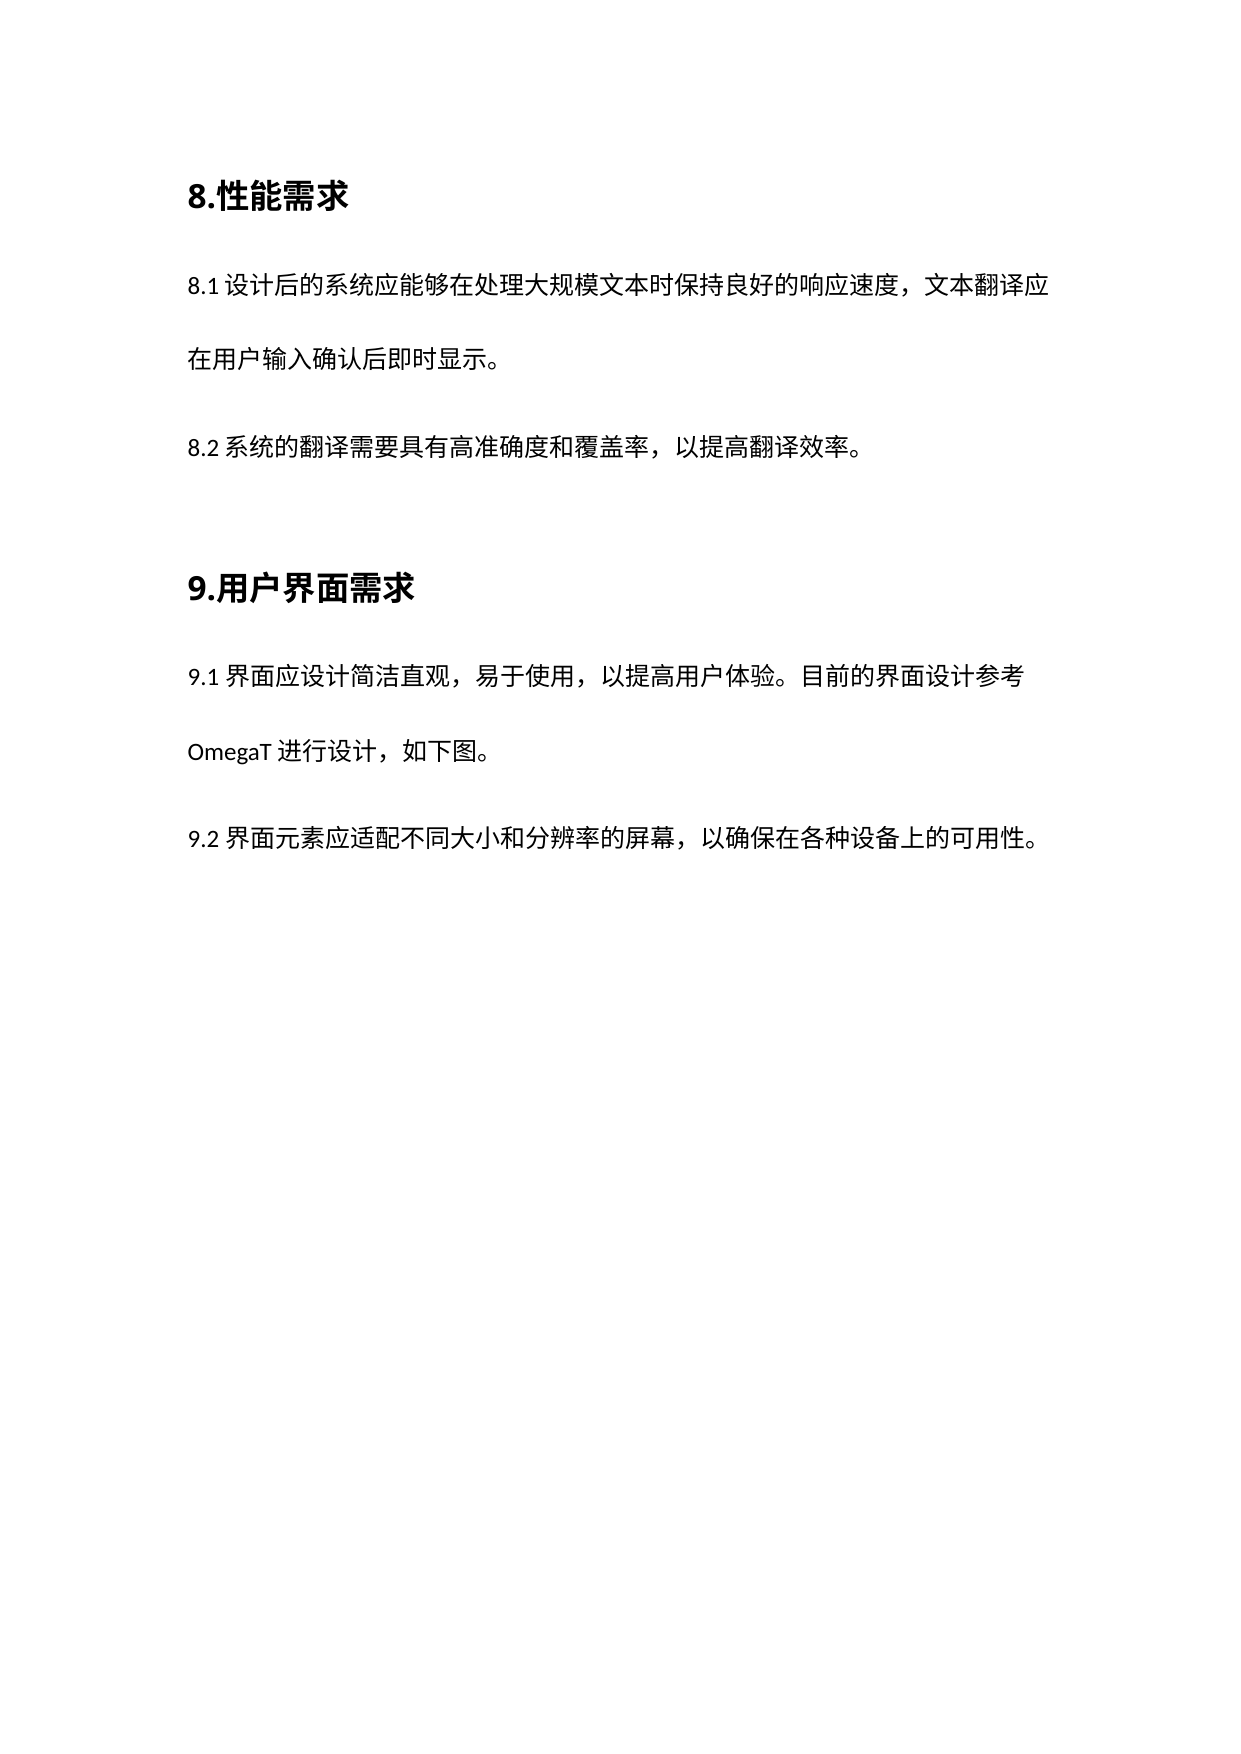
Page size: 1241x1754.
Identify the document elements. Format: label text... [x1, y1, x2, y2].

text 9.用户界面需求 [187, 553, 1053, 618]
text 9.2 界面元素应适配不同大小和分辨率的屏幕，以确保在各种设备上的可用性。 [187, 804, 1053, 869]
text 8.1设计后的系统应能够在处理大规模文本时保持良好的响应速度，文本翻译应在用户输入确认后即时显示。 [187, 251, 1053, 391]
text 9.1 界面应设计简洁直观，易于使用，以提高用户体验。目前的界面设计参考OmegaT进行设计，如下图。 [187, 642, 1053, 782]
text 8.2系统的翻译需要具有高准确度和覆盖率，以提高翻译效率。 [187, 413, 1053, 478]
list 8.性能需求 [187, 162, 1053, 227]
